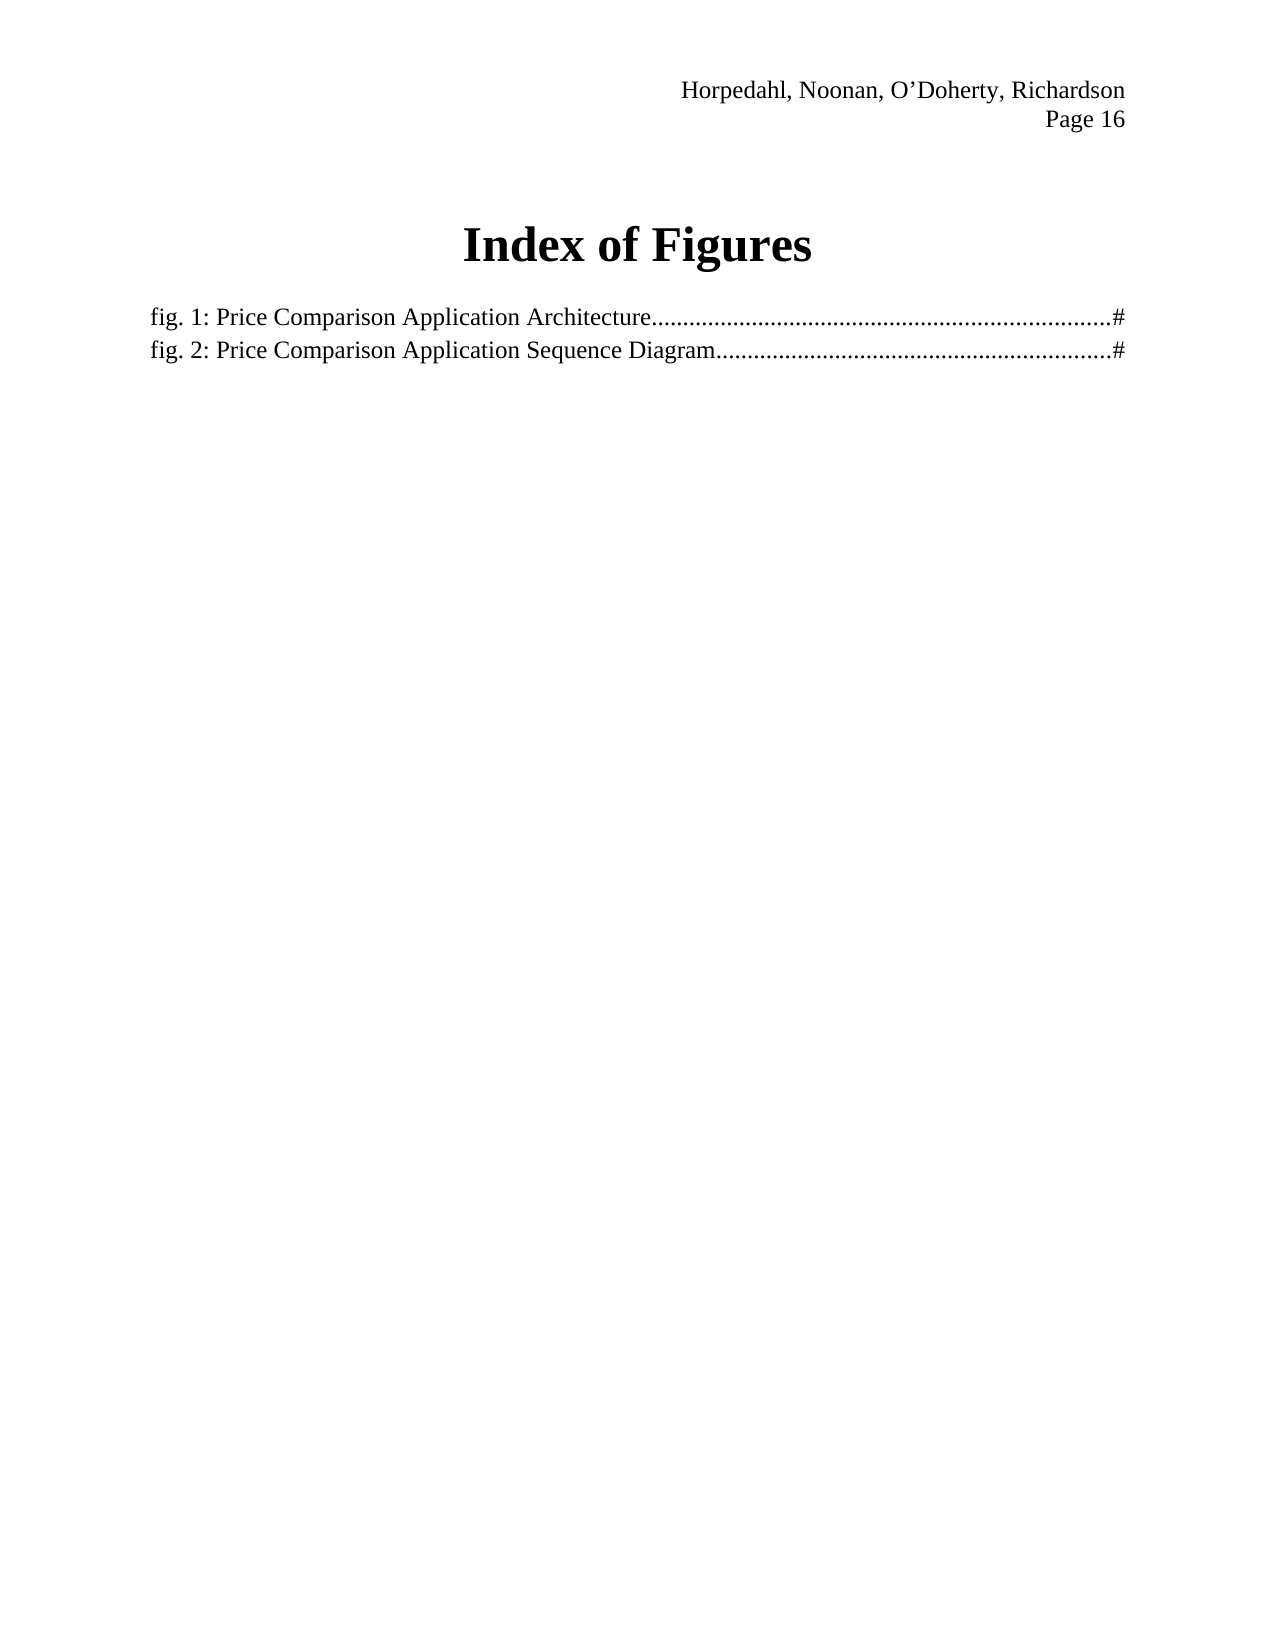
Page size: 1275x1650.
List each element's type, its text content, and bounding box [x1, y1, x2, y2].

text fig. 1: Price Comparison Application Architecture # [150, 302, 1125, 331]
text fig. 2: Price Comparison Application Sequence Diagram # [150, 335, 1125, 364]
text Index of Figures [150, 215, 1125, 273]
